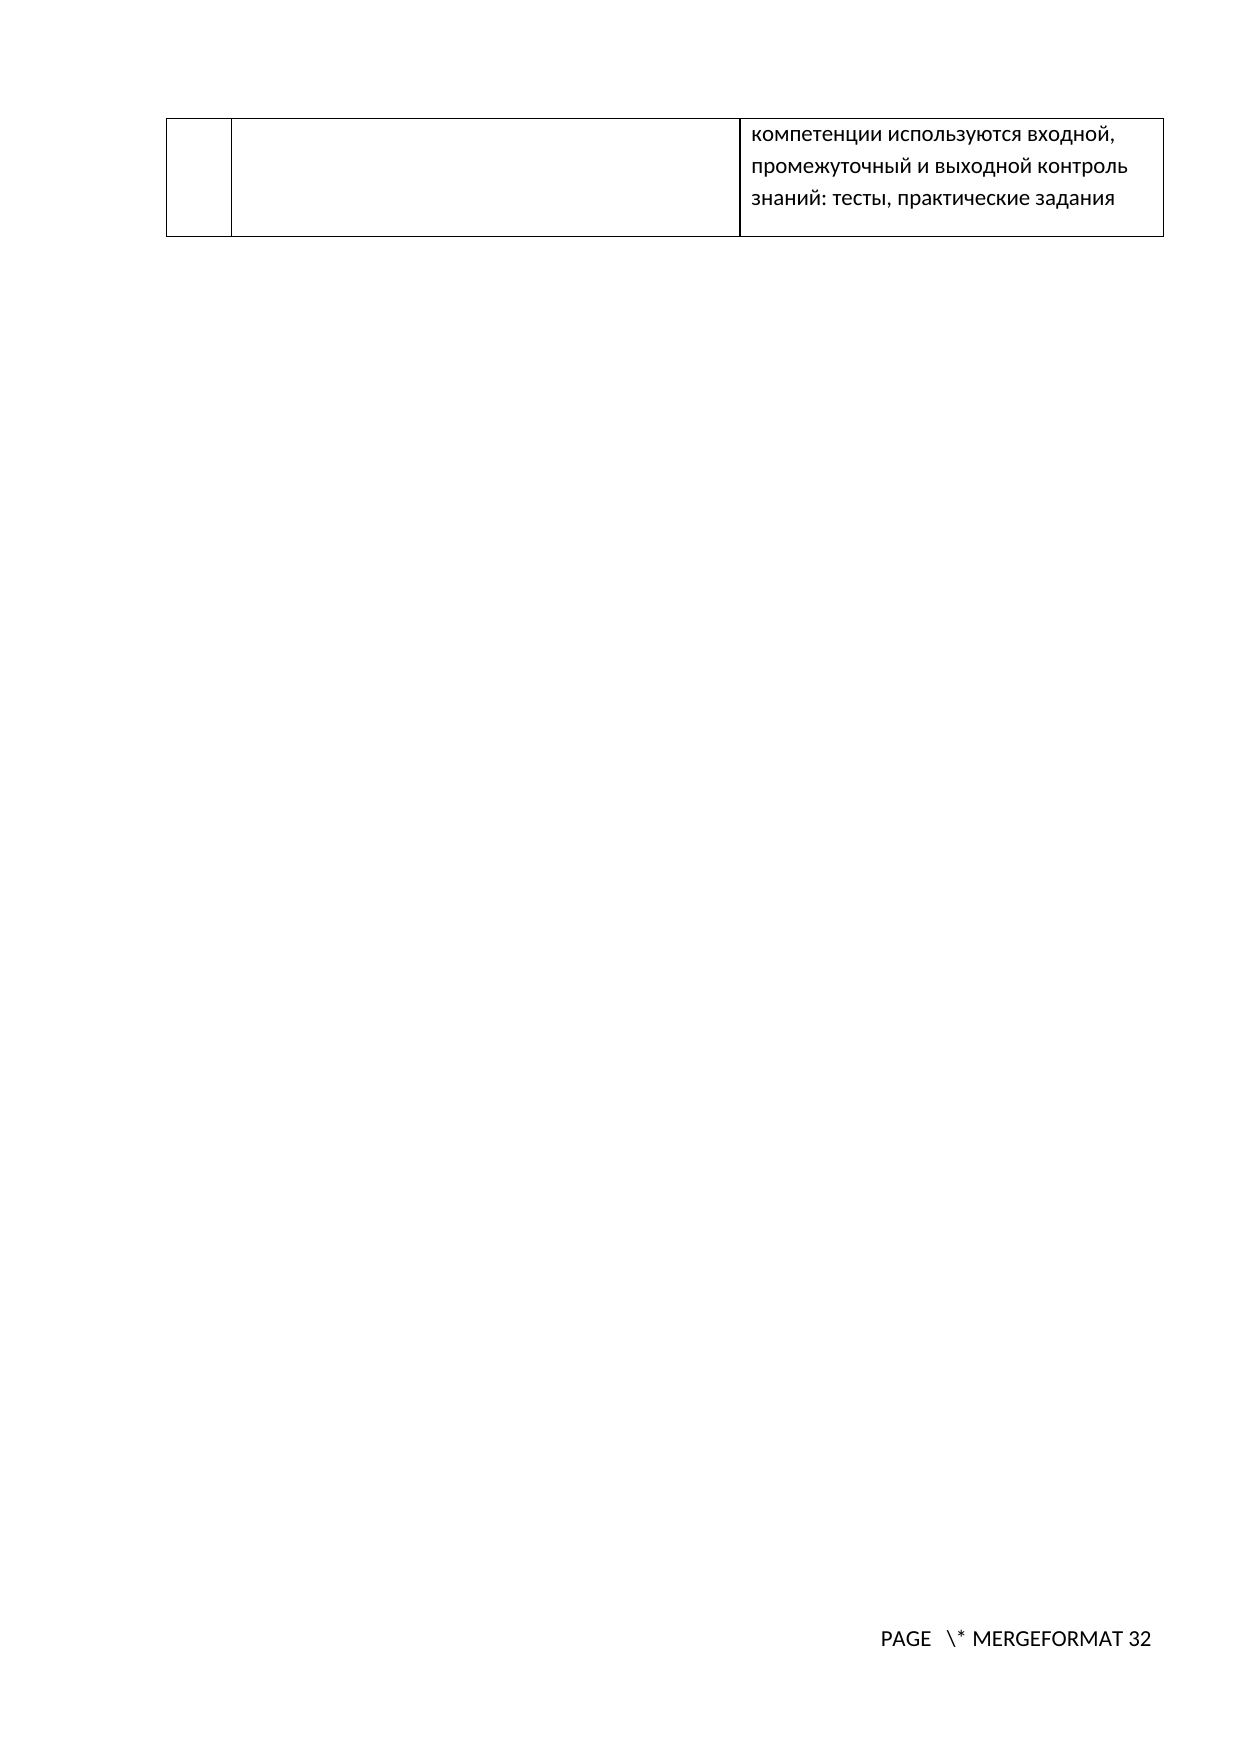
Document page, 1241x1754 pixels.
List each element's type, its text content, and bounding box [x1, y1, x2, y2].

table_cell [232, 119, 739, 236]
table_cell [741, 119, 1163, 236]
table_cell 6. [167, 119, 231, 236]
